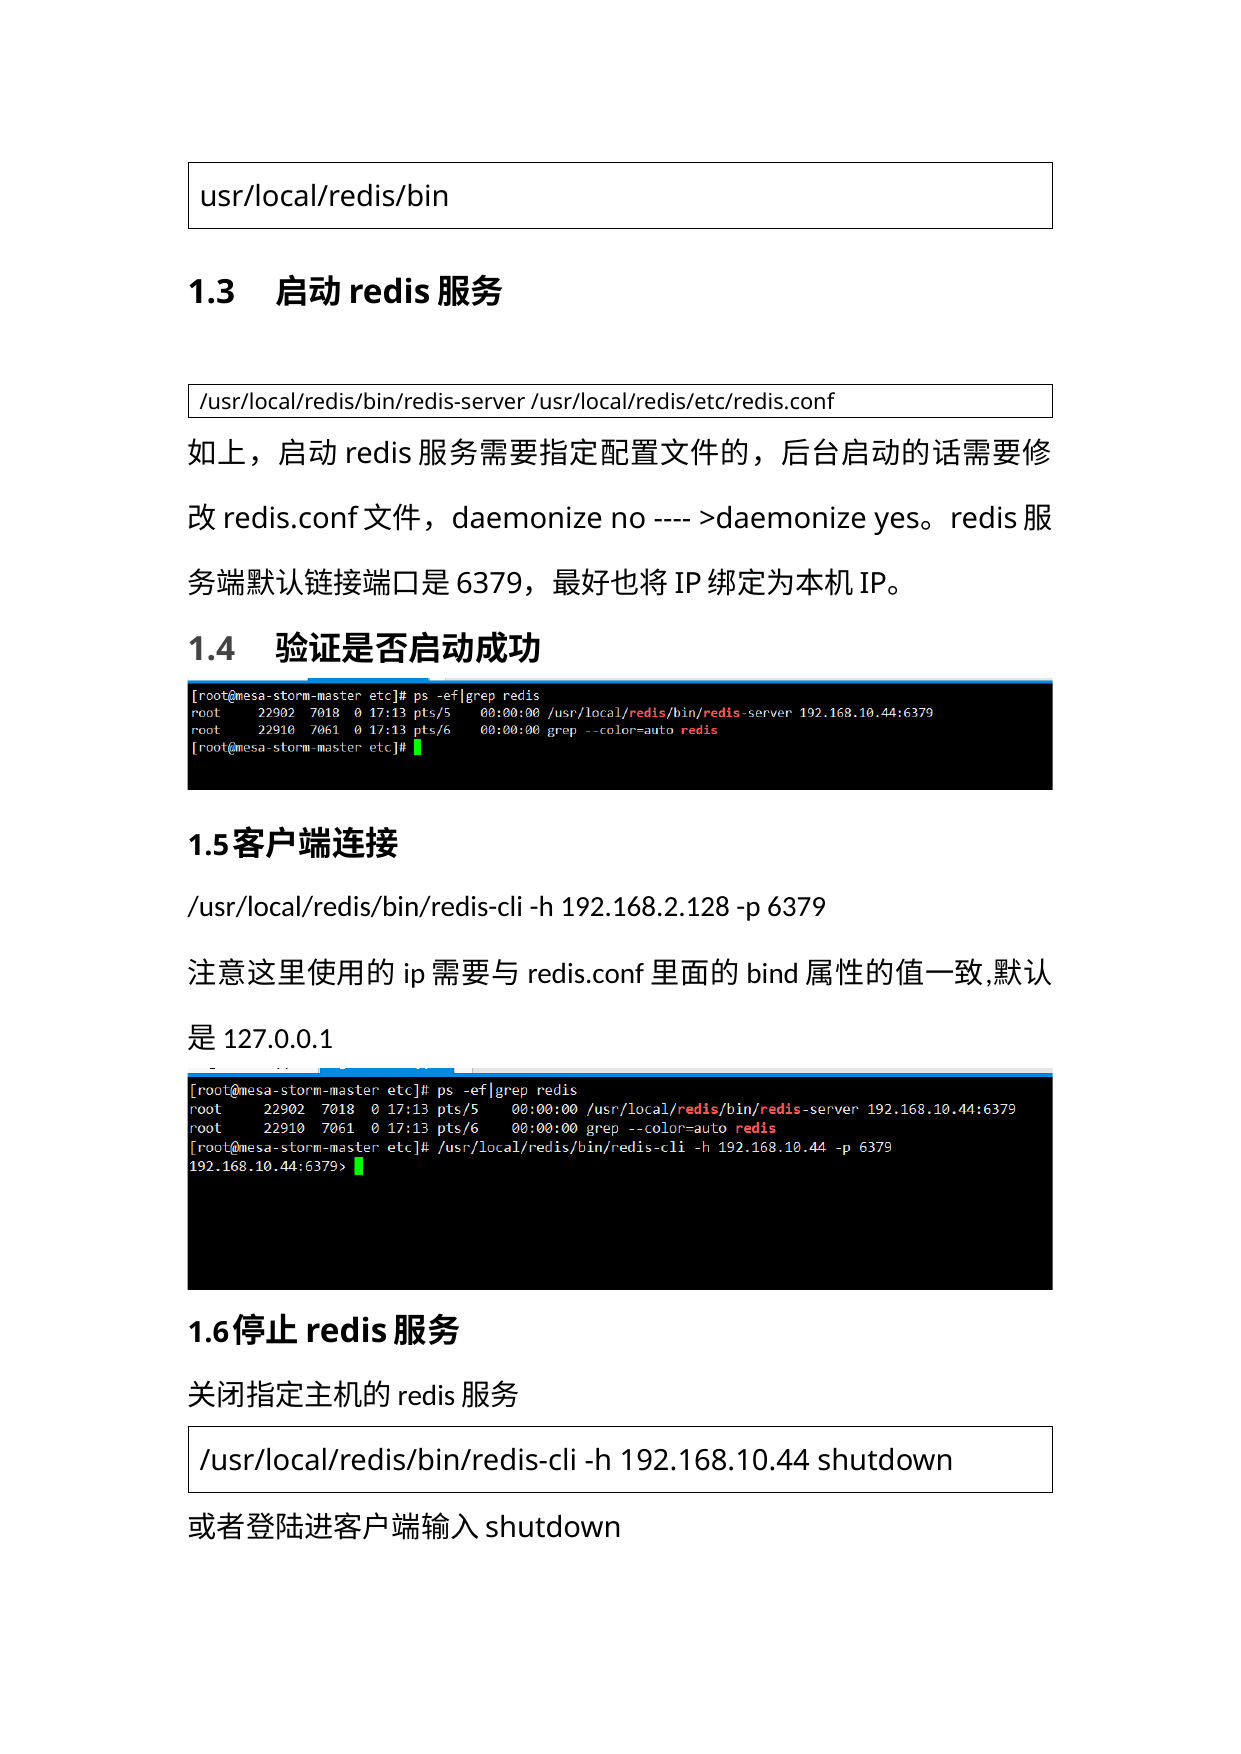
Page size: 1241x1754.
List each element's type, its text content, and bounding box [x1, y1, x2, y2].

text 或者登陆进客户端输入shutdown [187, 1493, 1053, 1558]
table_header /usr/local/redis/bin/redis-cli -h 192.168.10.44 shutdown [189, 1427, 1052, 1492]
text 如上，启动redis服务需要指定配置文件的，后台启动的话需要修改redis.conf文件，daemonize no ---- >daemonize yes。redis服务端默认链接端口是6379，最好也将IP绑定为本机IP。 [187, 418, 1053, 613]
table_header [189, 163, 1052, 228]
picture [187, 678, 1053, 790]
subtitle 验证是否启动成功 [187, 613, 1053, 678]
picture [187, 1068, 1053, 1290]
text 注意这里使用的ip需要与redis.conf里面的bind属性的值一致,默认是127.0.0.1 [187, 938, 1053, 1068]
text /usr/local/redis/bin/redis-cli -h 192.168.2.128 -p 6379 [187, 873, 1053, 938]
subtitle 停止redis服务 [187, 1296, 1053, 1361]
subtitle 客户端连接 [187, 808, 1053, 873]
text 关闭指定主机的redis服务 [187, 1361, 1053, 1426]
table_header /usr/local/redis/bin/redis-server /usr/local/redis/etc/redis.conf [189, 385, 1052, 417]
subtitle 启动redis服务 [187, 256, 1053, 321]
